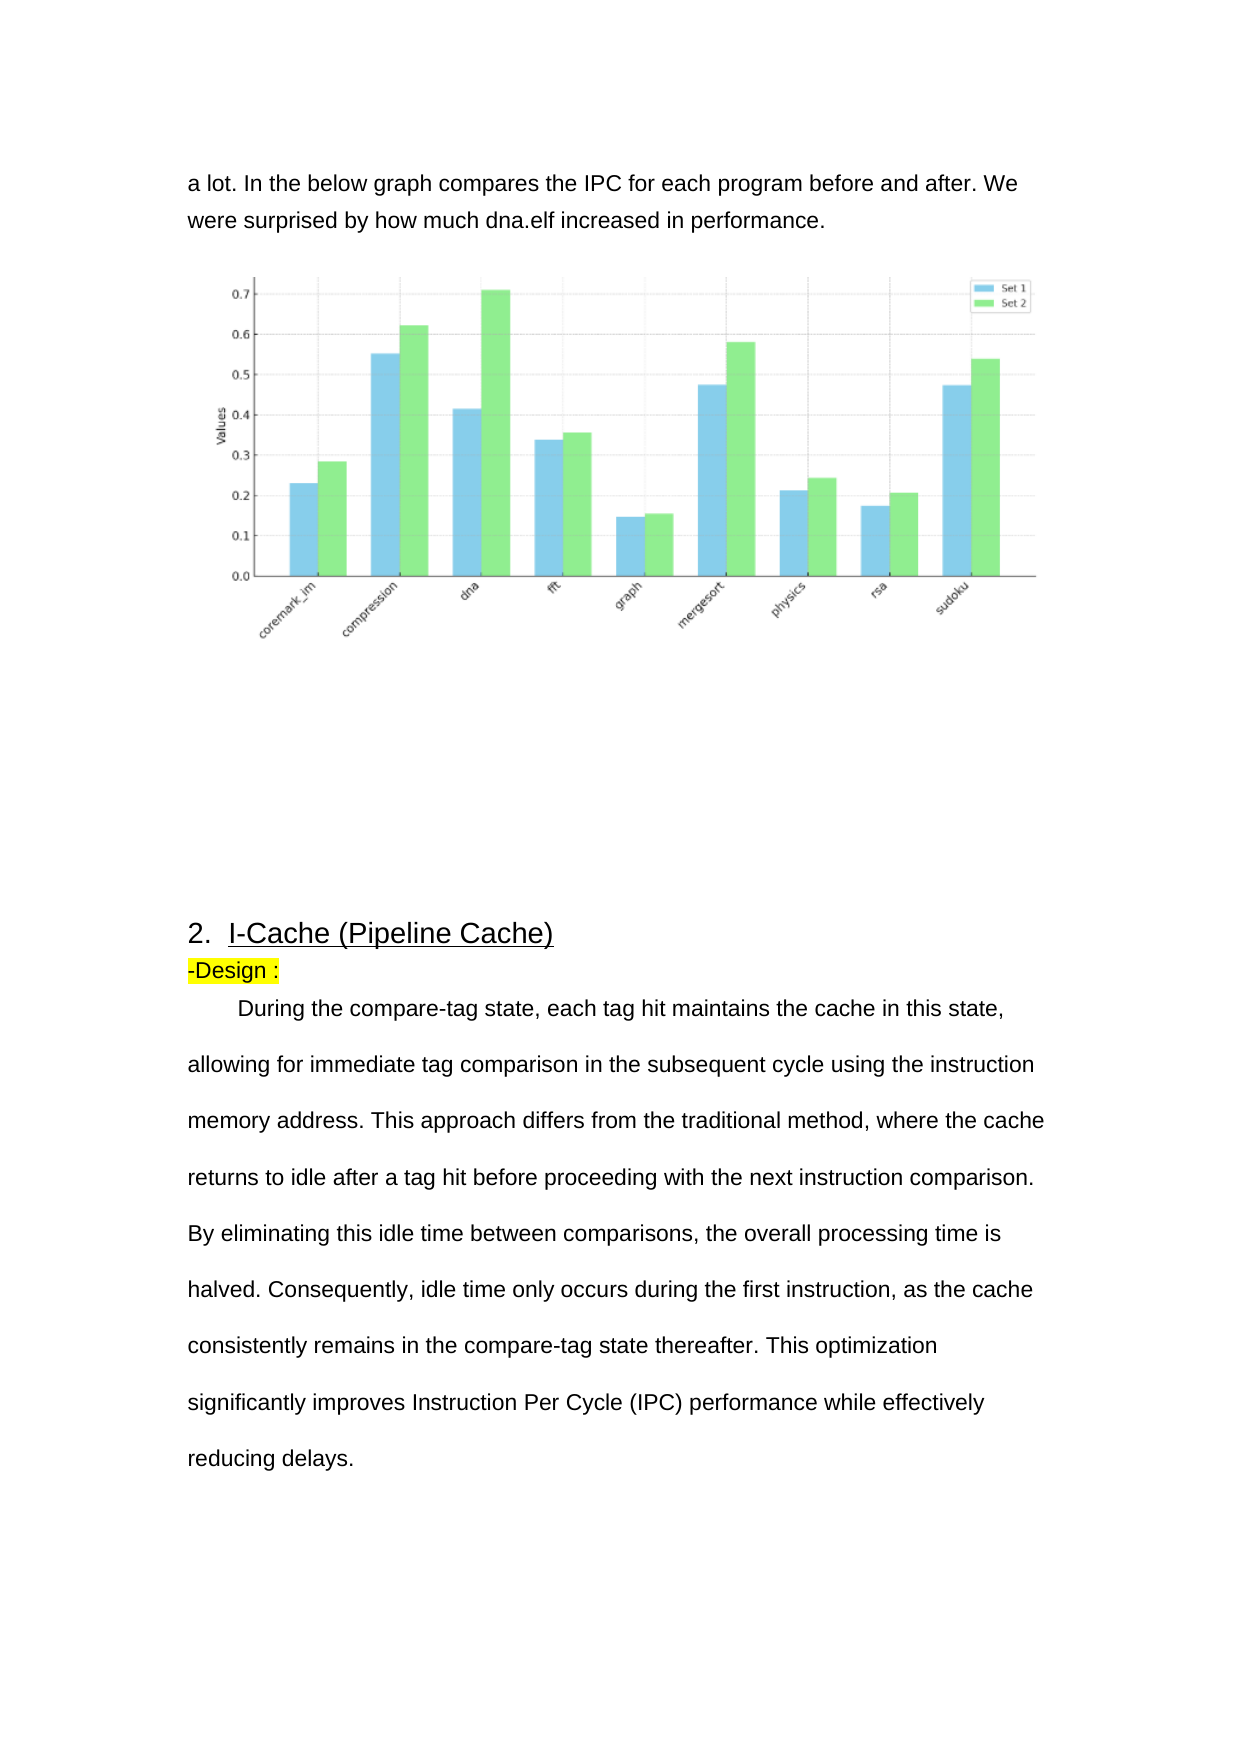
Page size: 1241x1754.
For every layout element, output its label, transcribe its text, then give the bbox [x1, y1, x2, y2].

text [187, 989, 1053, 1477]
text -Design : [187, 952, 1053, 989]
text 2. I-Cache (Pipeline Cache) [187, 914, 1053, 952]
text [187, 164, 1053, 239]
